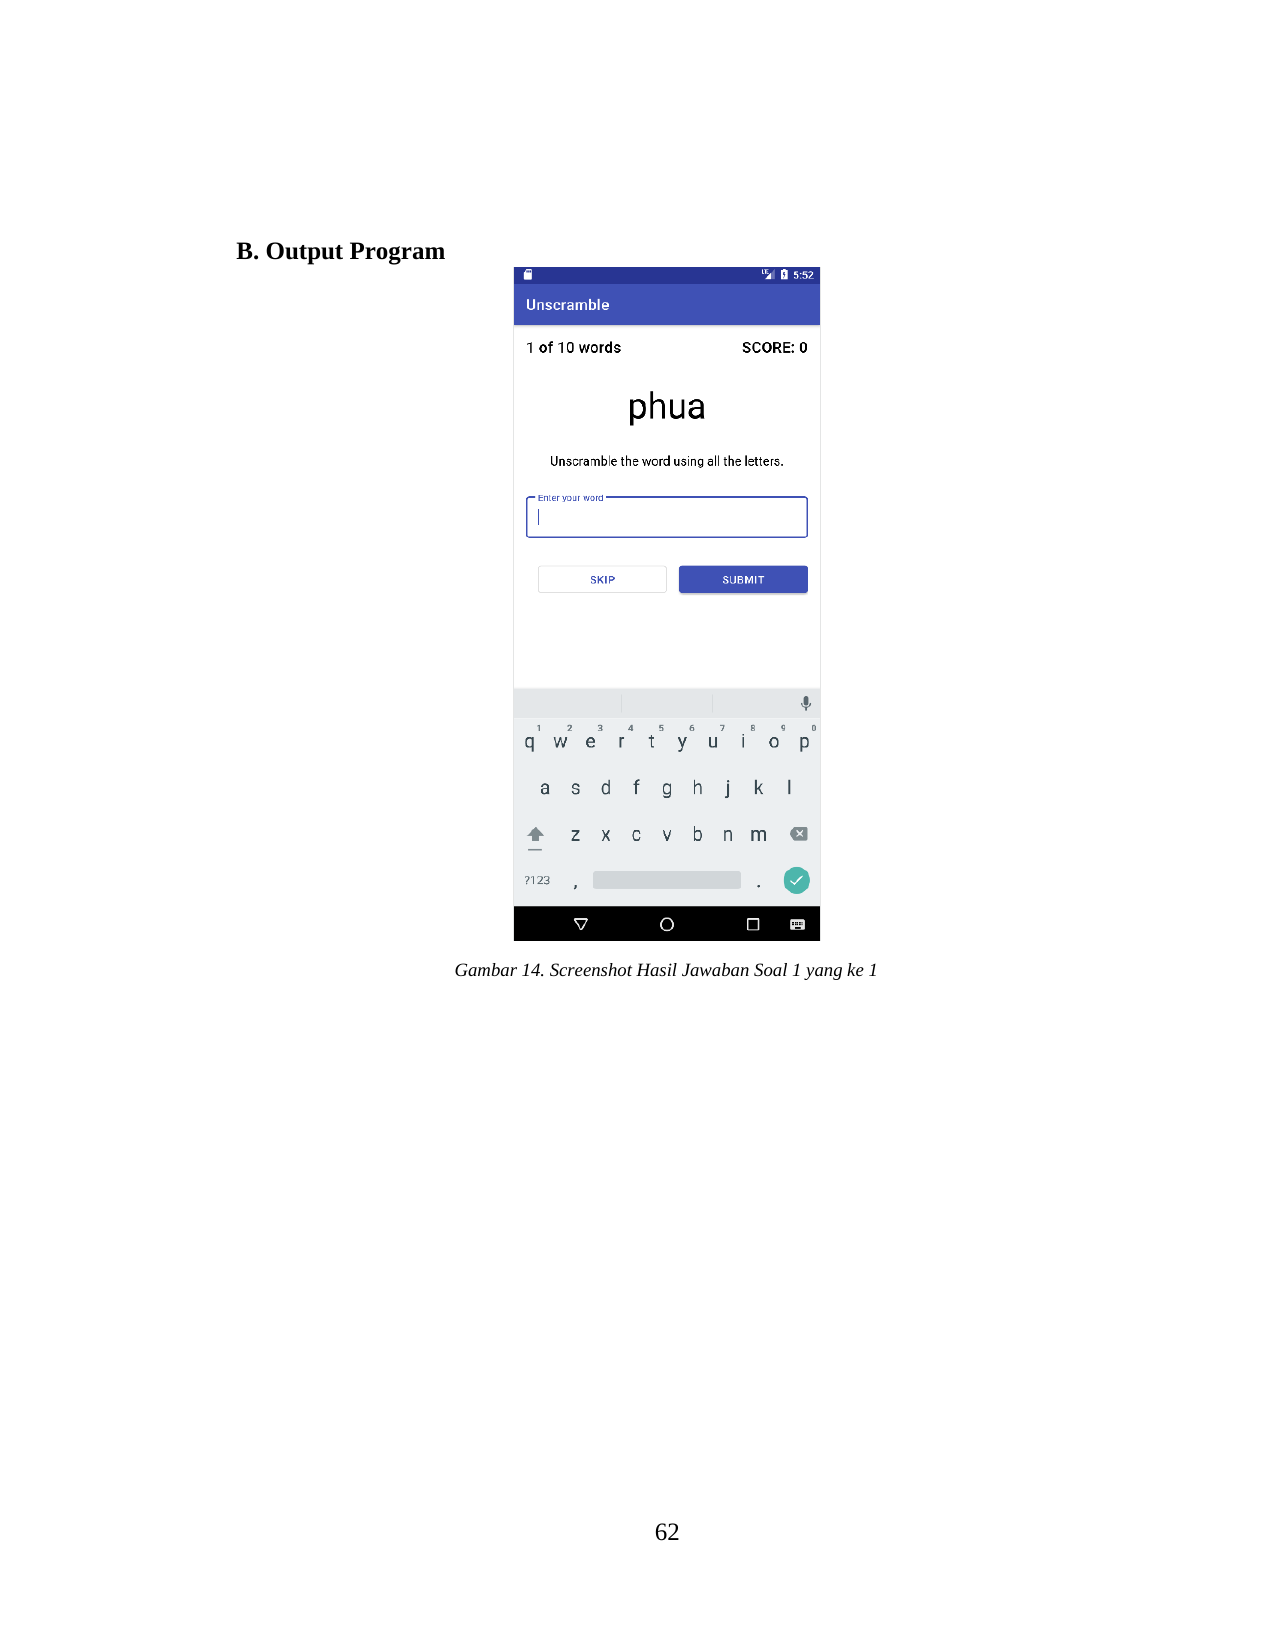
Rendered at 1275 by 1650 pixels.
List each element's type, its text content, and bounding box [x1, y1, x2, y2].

picture [513, 267, 821, 941]
text Gambar 14. Screenshot Hasil Jawaban Soal 1 yang ke 1 [236, 959, 1098, 981]
subtitle B. Output Program [236, 236, 1098, 265]
